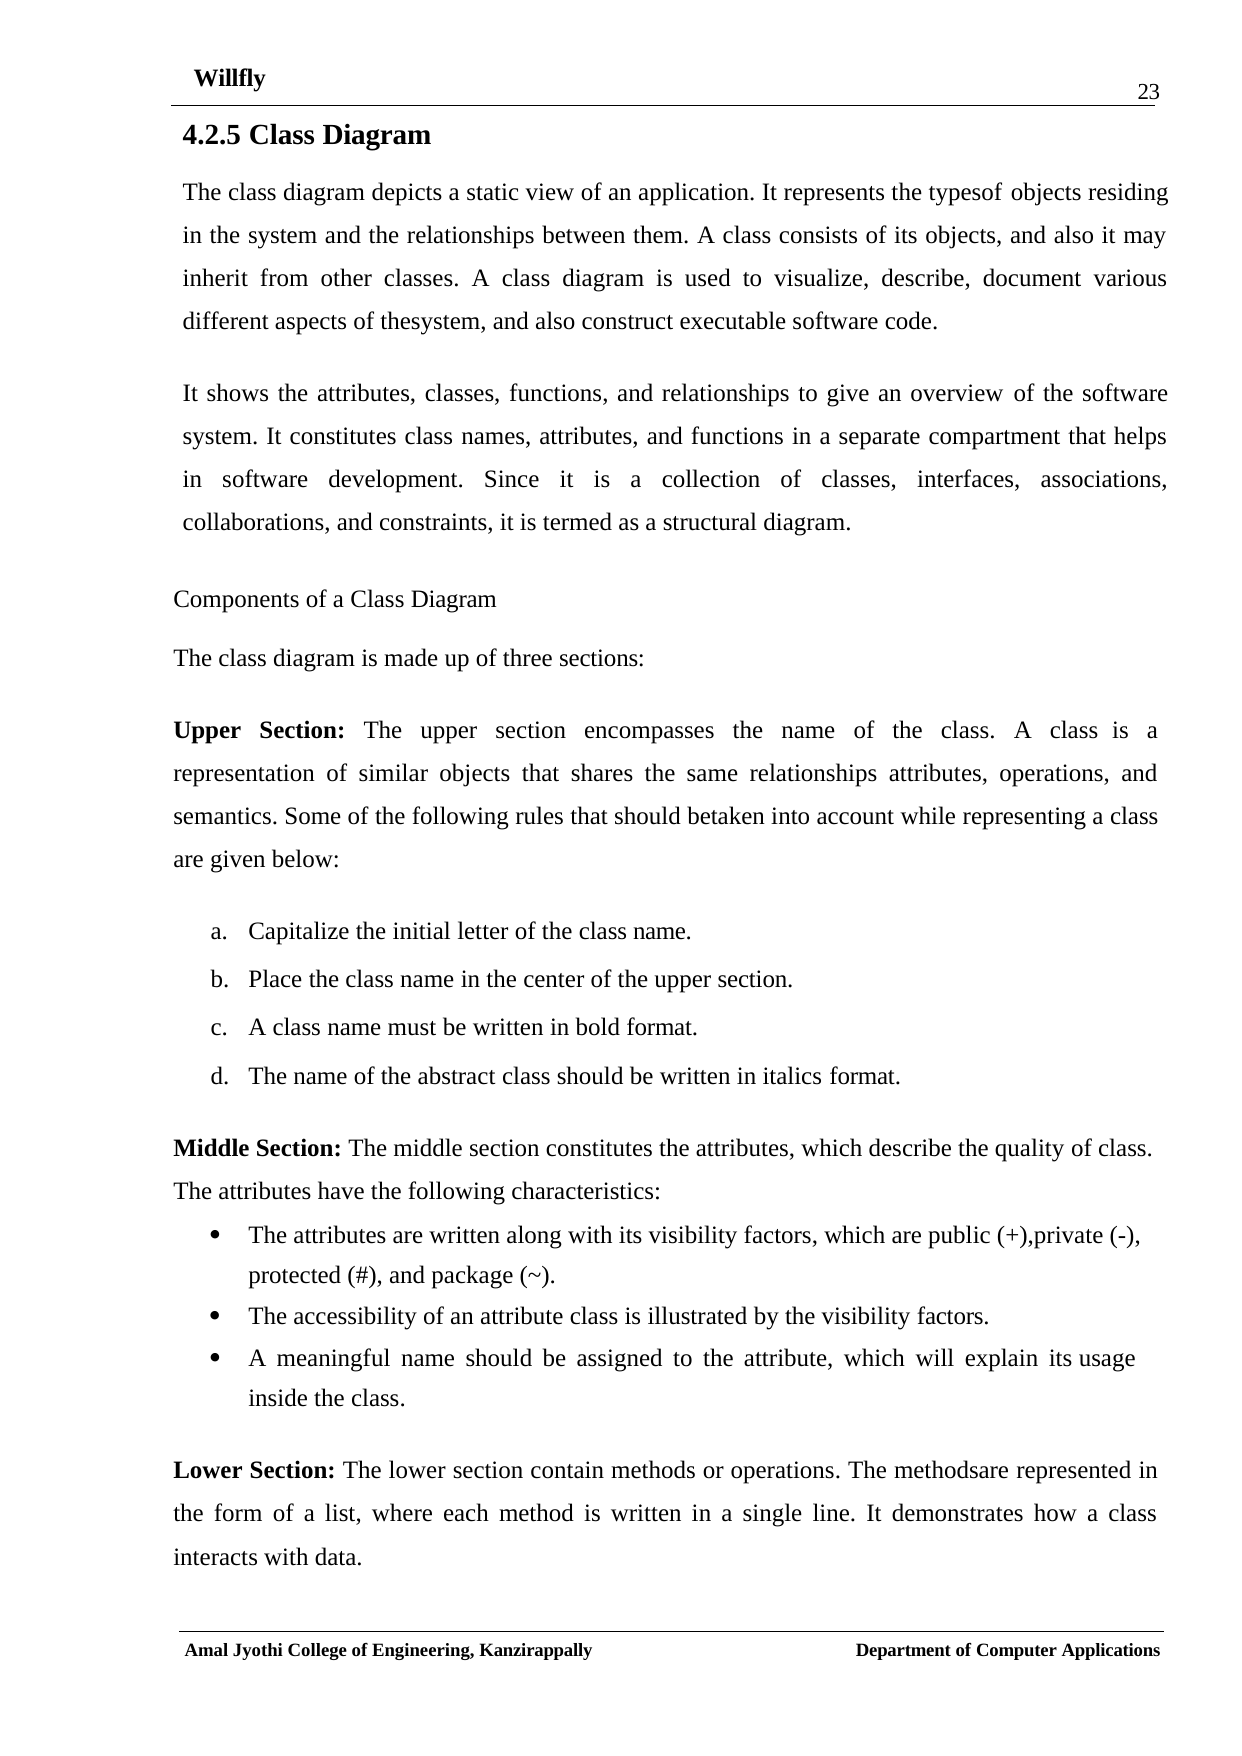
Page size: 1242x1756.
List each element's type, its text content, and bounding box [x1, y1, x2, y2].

text It shows the attributes, classes, functions, and relationships to give an overview of the software system. It constitutes class names, attributes, and functions in a separate compartment that helps in software development. Since it is a collection of classes, interfaces, associations, collaborations, and constraints, it is termed as a structural diagram. [182, 378, 1168, 536]
list The attributes are written along with its visibility factors, which are public (+),private (-), protected (#), and package (~). [211, 1220, 1158, 1289]
list Capitalize the initial letter of the class name. [210, 916, 1179, 945]
text The class diagram depicts a static view of an application. It represents the typesof objects residing in the system and the relationships between them. A class consists of its objects, and also it may inherit from other classes. A class diagram is used to visualize, describe, document various different aspects of thesystem, and also construct executable software code. [182, 177, 1169, 335]
text Components of a Class Diagram [173, 584, 1179, 613]
list The name of the abstract class should be written in italics format. [210, 1061, 1179, 1090]
text Middle Section: The middle section constitutes the attributes, which describe the quality of class. The attributes have the following characteristics: [173, 1133, 1179, 1205]
text The class diagram is made up of three sections: [173, 643, 1179, 671]
list Place the class name in the center of the upper section. [210, 964, 1179, 993]
list A class name must be written in bold format. [210, 1012, 1179, 1041]
list The accessibility of an attribute class is illustrated by the visibility factors. [210, 1301, 1179, 1330]
text Lower Section: The lower section contain methods or operations. The methodsare represented in the form of a list, where each method is written in a single line. It demonstrates how a class interacts with data. [173, 1455, 1158, 1570]
list A meaningful name should be assigned to the attribute, which will explain its usage inside the class. [211, 1343, 1159, 1412]
text Upper Section: The upper section encompasses the name of the class. A class is a representation of similar objects that shares the same relationships attributes, operations, and semantics. Some of the following rules that should betaken into account while representing a class are given below: [173, 715, 1159, 873]
subtitle Class Diagram [182, 117, 1179, 151]
